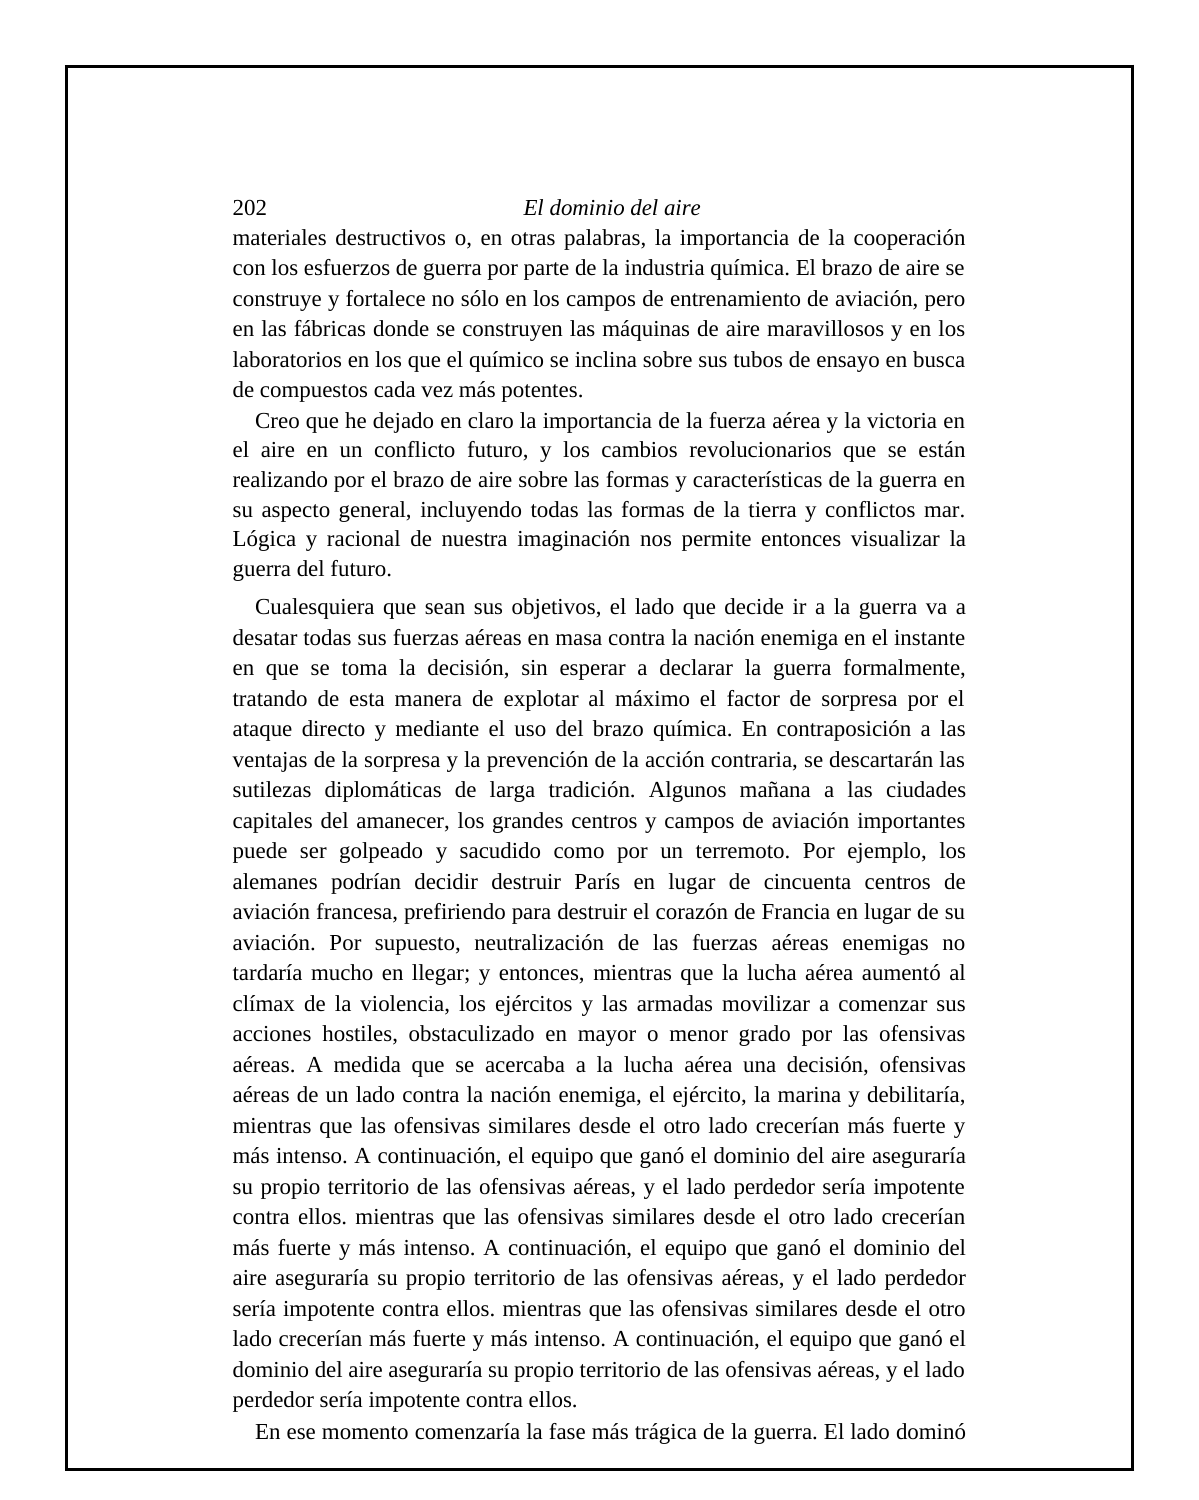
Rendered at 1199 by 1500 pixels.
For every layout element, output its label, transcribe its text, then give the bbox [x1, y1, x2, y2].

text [232, 1418, 967, 1445]
text materiales destructivos o, en otras palabras, la importancia de la cooperación con los esfuerzos de guerra por parte de la industria química. El brazo de aire se construye y fortalece no sólo en los campos de entrenamiento de aviación, pero en las fábricas donde se construyen las máquinas de aire maravillosos y en los laboratorios en los que el químico se inclina sobre sus tubos de ensayo en busca de compuestos cada vez más potentes. [232, 223, 967, 402]
text Creo que he dejado en claro la importancia de la fuerza aérea y la victoria en el aire en un conflicto futuro, y los cambios revolucionarios que se están realizando por el brazo de aire sobre las formas y características de la guerra en su aspecto general, incluyendo todas las formas de la tierra y conflictos mar. Lógica y racional de nuestra imaginación nos permite entonces visualizar la guerra del futuro. [232, 407, 967, 581]
text Cualesquiera que sean sus objetivos, el lado que decide ir a la guerra va a desatar todas sus fuerzas aéreas en masa contra la nación enemiga en el instante en que se toma la decisión, sin esperar a declarar la guerra formalmente, tratando de esta manera de explotar al máximo el factor de sorpresa por el ataque directo y mediante el uso del brazo química. En contraposición a las ventajas de la sorpresa y la prevención de la acción contraria, se descartarán las sutilezas diplomáticas de larga tradición. Algunos mañana a las ciudades capitales del amanecer, los grandes centros y campos de aviación importantes puede ser golpeado y sacudido como por un terremoto. Por ejemplo, los alemanes podrían decidir destruir París en lugar de cincuenta centros de aviación francesa, prefiriendo para destruir el corazón de Francia en lugar de su aviación. Por supuesto, neutralización de las fuerzas aéreas enemigas no tardaría mucho en llegar; y entonces, mientras que la lucha aérea aumentó al clímax de la violencia, los ejércitos y las armadas movilizar a comenzar sus acciones hostiles, obstaculizado en mayor o menor grado por las ofensivas aéreas. A medida que se acercaba a la lucha aérea una decisión, ofensivas aéreas de un lado contra la nación enemiga, el ejército, la marina y debilitaría, mientras que las ofensivas similares desde el otro lado crecerían más fuerte y más intenso. A continuación, el equipo que ganó el dominio del aire aseguraría su propio territorio de las ofensivas aéreas, y el lado perdedor sería impotente contra ellos. mientras que las ofensivas similares desde el otro lado crecerían más fuerte y más intenso. A continuación, el equipo que ganó el dominio del aire aseguraría su propio territorio de las ofensivas aéreas, y el lado perdedor sería impotente contra ellos. mientras que las ofensivas similares desde el otro lado crecerían más fuerte y más intenso. A continuación, el equipo que ganó el dominio del aire aseguraría su propio territorio de las ofensivas aéreas, y el lado perdedor sería impotente contra ellos. [232, 593, 967, 1413]
text 202 El dominio del aire [232, 193, 1030, 220]
